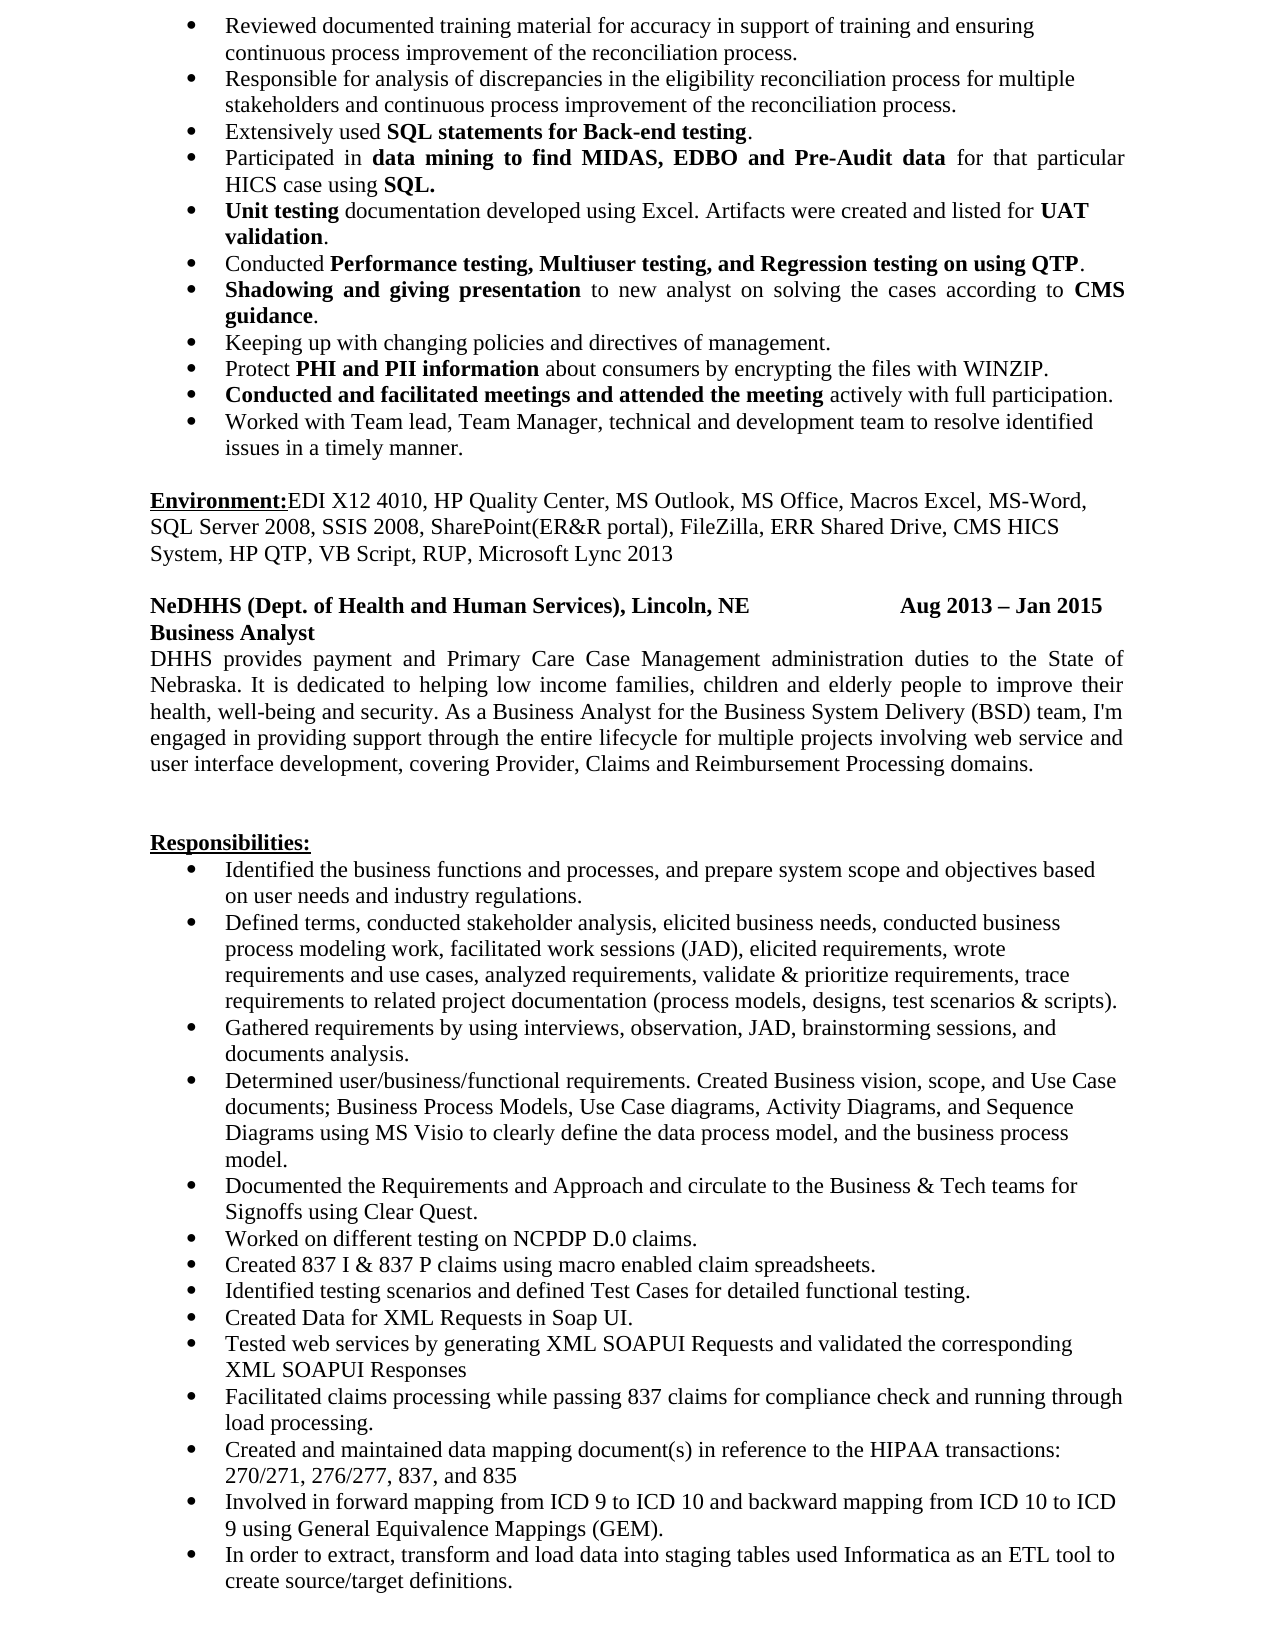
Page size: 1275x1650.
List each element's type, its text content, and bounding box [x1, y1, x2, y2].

text NeDHHS (Dept. of Health and Human Services), Lincoln, NE Aug 2013 – Jan 2015 [150, 592, 1144, 619]
list Conducted Performance testing, Multiuser testing, and Regression testing on using QTP. [187, 250, 1125, 276]
list In order to extract, transform and load data into staging tables used Informatica as an ETL tool to create source/target definitions. [187, 1541, 1125, 1594]
list Conducted and facilitated meetings and attended the meeting actively with full participation. [187, 381, 1125, 408]
list Worked on different testing on NCPDP D.0 claims. [187, 1225, 1125, 1251]
list Identified the business functions and processes, and prepare system scope and objectives based on user needs and industry regulations. [187, 856, 1125, 908]
text Business Analyst [150, 619, 1125, 645]
list Involved in forward mapping from ICD 9 to ICD 10 and backward mapping from ICD 10 to ICD 9 using General Equivalence Mappings (GEM). [187, 1488, 1125, 1541]
list Extensively used SQL statements for Back-end testing. [187, 118, 1125, 144]
list Tested web services by generating XML SOAPUI Requests and validated the corresponding XML SOAPUI Responses [187, 1330, 1125, 1383]
list Facilitated claims processing while passing 837 claims for compliance check and running through load processing. [187, 1383, 1125, 1436]
list Participated in data mining to find MIDAS, EDBO and Pre-Audit data for that particular HICS case using SQL. [187, 144, 1125, 197]
list Gathered requirements by using interviews, observation, JAD, brainstorming sessions, and documents analysis. [187, 1014, 1125, 1067]
list Worked with Team lead, Team Manager, technical and development team to resolve identified issues in a timely manner. [187, 408, 1125, 461]
list Identified testing scenarios and defined Test Cases for detailed functional testing. [187, 1277, 1125, 1304]
list Responsible for analysis of discrepancies in the eligibility reconciliation process for multiple stakeholders and continuous process improvement of the reconciliation process. [187, 65, 1125, 118]
list Shadowing and giving presentation to new analyst on solving the cases according to CMS guidance. [187, 276, 1125, 329]
list Created 837 I & 837 P claims using macro enabled claim spreadsheets. [187, 1251, 1125, 1277]
text Environment:EDI X12 4010, HP Quality Center, MS Outlook, MS Office, Macros Excel, MS-Word, SQL Server 2008, SSIS 2008, SharePoint(ER&R portal), FileZilla, ERR Shared Drive, CMS HICS System, HP QTP, VB Script, RUP, Microsoft Lync 2013 [150, 487, 1125, 566]
text DHHS provides payment and Primary Care Case Management administration duties to the State of Nebraska. It is dedicated to helping low income families, children and elderly people to improve their health, well-being and security. As a Business Analyst for the Business System Delivery (BSD) team, I'm engaged in providing support through the entire lifecycle for multiple projects involving web service and user interface development, covering Provider, Claims and Reimbursement Processing domains. [150, 645, 1125, 777]
list Protect PHI and PII information about consumers by encrypting the files with WINZIP. [187, 355, 1125, 381]
text Responsibilities: [150, 829, 1125, 856]
list Reviewed documented training material for accuracy in support of training and ensuring continuous process improvement of the reconciliation process. [187, 12, 1125, 65]
list Unit testing documentation developed using Excel. Artifacts were created and listed for UAT validation. [187, 197, 1125, 250]
list Documented the Requirements and Approach and circulate to the Business & Tech teams for Signoffs using Clear Quest. [187, 1172, 1125, 1225]
list Created Data for XML Requests in Soap UI. [187, 1304, 1125, 1330]
list Keeping up with changing policies and directives of management. [187, 329, 1125, 355]
list Created and maintained data mapping document(s) in reference to the HIPAA transactions: 270/271, 276/277, 837, and 835 [187, 1436, 1125, 1488]
list Determined user/business/functional requirements. Created Business vision, scope, and Use Case documents; Business Process Models, Use Case diagrams, Activity Diagrams, and Sequence Diagrams using MS Visio to clearly define the data process model, and the business process model. [187, 1067, 1125, 1172]
list Defined terms, conducted stakeholder analysis, elicited business needs, conducted business process modeling work, facilitated work sessions (JAD), elicited requirements, wrote requirements and use cases, analyzed requirements, validate & prioritize requirements, trace requirements to related project documentation (process models, designs, test scenarios & scripts). [187, 908, 1125, 1014]
